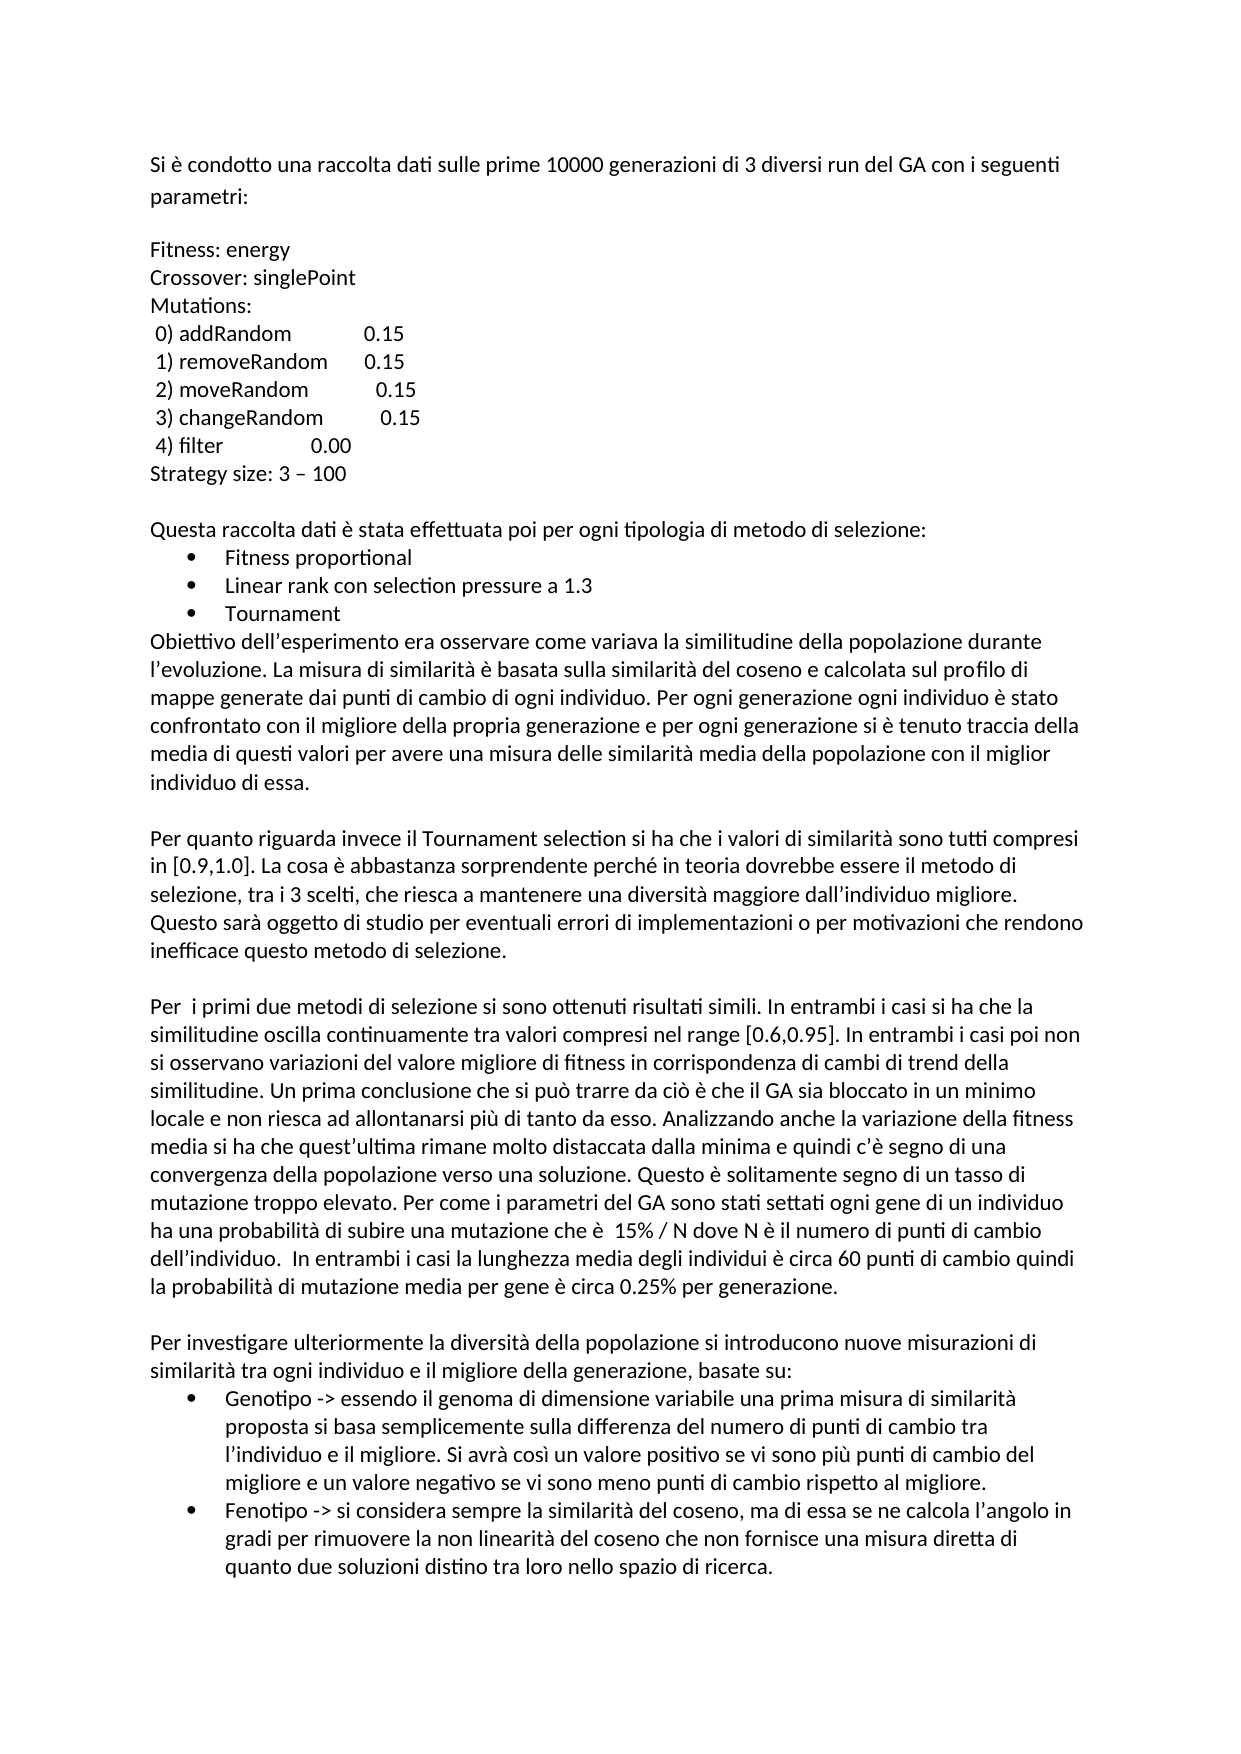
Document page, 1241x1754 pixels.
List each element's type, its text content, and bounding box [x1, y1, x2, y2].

text 4) filter 0.00 [150, 431, 1090, 459]
text Fitness: energy [150, 235, 1090, 263]
text Mutations: [150, 291, 1090, 319]
text 2) moveRandom 0.15 [150, 375, 1090, 403]
text Per quanto riguarda invece il Tournament selection si ha che i valori di similarità sono tutti compresi in [0.9,1.0]. La cosa è abbastanza sorprendente perché in teoria dovrebbe essere il metodo di selezione, tra i 3 scelti, che riesca a mantenere una diversità maggiore dall’individuo migliore. Questo sarà oggetto di studio per eventuali errori di implementazioni o per motivazioni che rendono inefficace questo metodo di selezione. [150, 824, 1090, 964]
text Questa raccolta dati è stata effettuata poi per ogni tipologia di metodo di selezione: [150, 515, 1090, 543]
text Per investigare ulteriormente la diversità della popolazione si introducono nuove misurazioni di similarità tra ogni individuo e il migliore della generazione, basate su: [150, 1328, 1090, 1384]
list Tournament [187, 599, 1090, 627]
text 1) removeRandom 0.15 [150, 347, 1090, 375]
text 3) changeRandom 0.15 [150, 403, 1090, 431]
text 0) addRandom 0.15 [150, 319, 1090, 347]
text Crossover: singlePoint [150, 263, 1090, 291]
text Si è condotto una raccolta dati sulle prime 10000 generazioni di 3 diversi run del GA con i seguenti parametri: [150, 150, 1090, 210]
text Obiettivo dell’esperimento era osservare come variava la similitudine della popolazione durante l’evoluzione. La misura di similarità è basata sulla similarità del coseno e calcolata sul profilo di mappe generate dai punti di cambio di ogni individuo. Per ogni generazione ogni individuo è stato confrontato con il migliore della propria generazione e per ogni generazione si è tenuto traccia della media di questi valori per avere una misura delle similarità media della popolazione con il miglior individuo di essa. [150, 627, 1090, 796]
text Per i primi due metodi di selezione si sono ottenuti risultati simili. In entrambi i casi si ha che la similitudine oscilla continuamente tra valori compresi nel range [0.6,0.95]. In entrambi i casi poi non si osservano variazioni del valore migliore di fitness in corrispondenza di cambi di trend della similitudine. Un prima conclusione che si può trarre da ciò è che il GA sia bloccato in un minimo locale e non riesca ad allontanarsi più di tanto da esso. Analizzando anche la variazione della fitness media si ha che quest’ultima rimane molto distaccata dalla minima e quindi c’è segno di una convergenza della popolazione verso una soluzione. Questo è solitamente segno di un tasso di mutazione troppo elevato. Per come i parametri del GA sono stati settati ogni gene di un individuo ha una probabilità di subire una mutazione che è 15% / N dove N è il numero di punti di cambio dell’individuo. In entrambi i casi la lunghezza media degli individui è circa 60 punti di cambio quindi la probabilità di mutazione media per gene è circa 0.25% per generazione. [150, 992, 1090, 1300]
list Linear rank con selection pressure a 1.3 [187, 571, 1090, 599]
text Strategy size: 3 – 100 [150, 459, 1090, 487]
list Fitness proportional [187, 543, 1090, 571]
